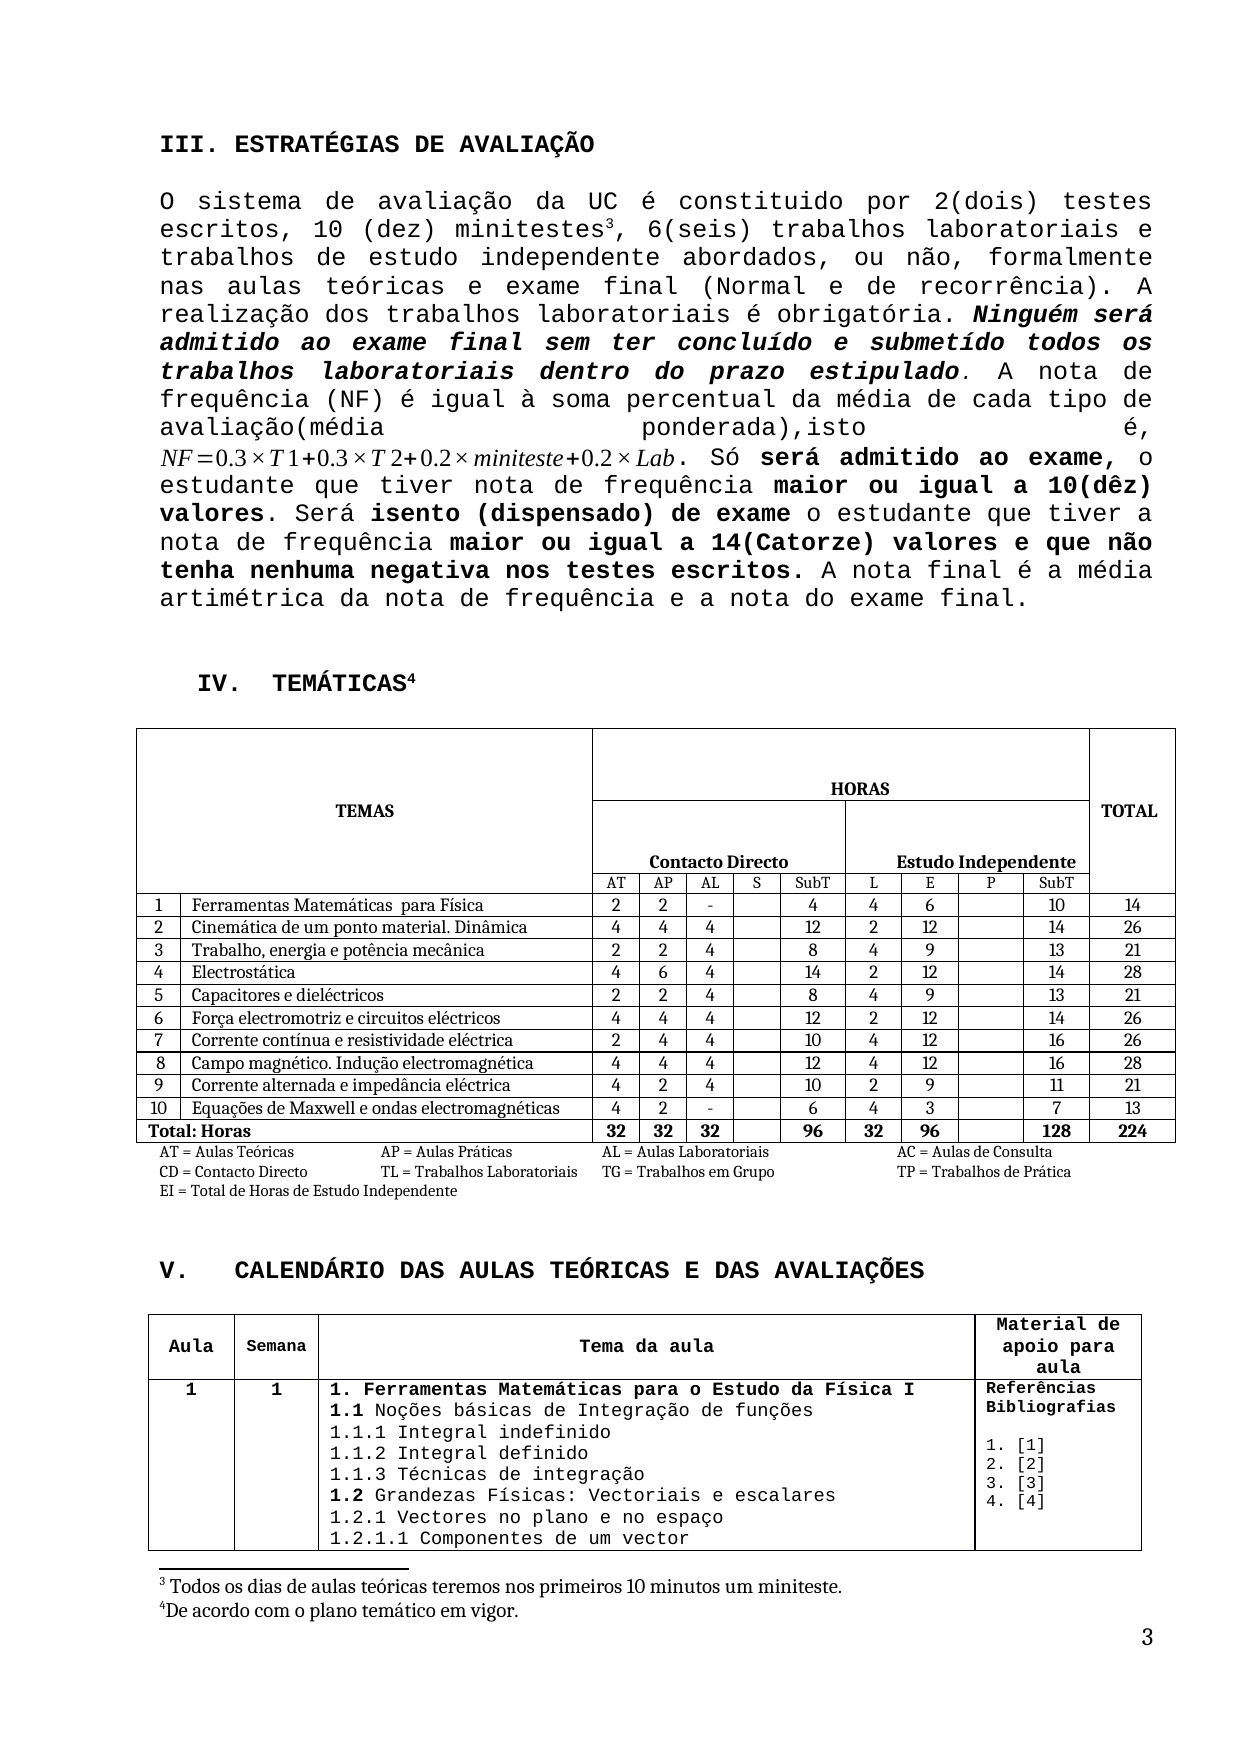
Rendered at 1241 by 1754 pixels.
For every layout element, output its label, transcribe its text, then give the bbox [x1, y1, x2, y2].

table_header HORAS [593, 729, 1089, 800]
table_cell [959, 1120, 1023, 1142]
table_cell 26 [1090, 1007, 1175, 1029]
table_cell 1 [149, 1380, 234, 1550]
table_cell 2 [640, 1075, 686, 1097]
table_cell 96 [902, 1120, 958, 1142]
table_cell [734, 1120, 780, 1142]
table_cell 16 [1024, 1053, 1089, 1074]
table_cell 4 [593, 1007, 639, 1029]
list TEMÁTICAS [197, 671, 1153, 699]
table_cell [734, 1030, 780, 1051]
table_cell 4 [640, 1053, 686, 1074]
table_cell 4 [846, 1053, 901, 1074]
table_header Tema da aula [319, 1315, 974, 1379]
table_cell 12 [902, 1007, 958, 1029]
table_cell 2 [640, 1098, 686, 1119]
table_cell - [687, 1098, 733, 1119]
table_cell 8 [137, 1053, 180, 1074]
table_cell [959, 985, 1023, 1006]
table_cell [734, 894, 780, 916]
table_cell 26 [1090, 917, 1175, 938]
table_cell Capacitores e dieléctricos [181, 985, 592, 1006]
table_cell 4 [687, 1075, 733, 1097]
table_cell 4 [593, 1053, 639, 1074]
table_cell 21 [1090, 985, 1175, 1006]
table_header TEMAS [137, 729, 592, 893]
table_cell [734, 1007, 780, 1029]
table_header Aula [149, 1315, 234, 1379]
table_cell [976, 1380, 1141, 1550]
table_cell Ferramentas Matemáticas para Física [181, 894, 592, 916]
table_cell 10 [137, 1098, 180, 1119]
table_cell 2 [593, 894, 639, 916]
table_cell 4 [687, 1030, 733, 1051]
table_cell 2 [640, 939, 686, 961]
table_cell [734, 917, 780, 938]
table_cell 9 [902, 939, 958, 961]
table_cell 8 [781, 939, 845, 961]
table_cell 4 [137, 962, 180, 983]
table_cell 3 [137, 939, 180, 961]
table_cell 9 [137, 1075, 180, 1097]
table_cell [319, 1380, 974, 1550]
table_cell Corrente alternada e impedância eléctrica [181, 1075, 592, 1097]
table_cell 10 [781, 1030, 845, 1051]
table_cell 1 [235, 1380, 318, 1550]
table_cell 7 [1024, 1098, 1089, 1119]
table_cell [959, 1053, 1023, 1074]
table_cell 14 [1024, 917, 1089, 938]
table_cell 14 [1090, 894, 1175, 916]
table_cell S [734, 874, 780, 893]
table_cell Força electromotriz e circuitos eléctricos [181, 1007, 592, 1029]
table_cell Trabalho, energia e potência mecânica [181, 939, 592, 961]
list ESTRATÉGIAS DE AVALIAÇÃO [159, 132, 1153, 160]
table_cell 4 [593, 917, 639, 938]
text EI = Total de Horas de Estudo Independente [159, 1181, 1153, 1200]
table_cell [734, 1075, 780, 1097]
table_cell Cinemática de um ponto material. Dinâmica [181, 917, 592, 938]
table_cell 28 [1090, 1053, 1175, 1074]
table_cell 96 [781, 1120, 845, 1142]
table_header Material de apoio para aula [976, 1315, 1141, 1379]
table_cell [959, 1098, 1023, 1119]
table_cell Estudo Independente [846, 801, 1089, 873]
table_cell 2 [593, 1030, 639, 1051]
table_cell [734, 1098, 780, 1119]
table_cell Contacto Directo [593, 801, 845, 873]
table_cell [734, 939, 780, 961]
table_cell 12 [902, 962, 958, 983]
table_cell 26 [1090, 1030, 1175, 1051]
table_cell - [687, 894, 733, 916]
table_cell 1 [137, 894, 180, 916]
table_cell [734, 962, 780, 983]
text O sistema de avaliação da UC é constituido por 2(dois) testes escritos, 10 (dez) minitestes, 6(seis) trabalhos laboratoriais e trabalhos de estudo independente abordados, ou não, formalmente nas aulas teóricas e exame final (Normal e de recorrência). A realização dos trabalhos laboratoriais é obrigatória. Ninguém será admitido ao exame final sem ter concluído e submetído todos os trabalhos laboratoriais dentro do prazo estipulado. A nota de frequência (NF) é igual à soma percentual da média de cada tipo de avaliação(média ponderada),isto é, . Só será admitido ao exame, o estudante que tiver nota de frequência maior ou igual a 10(dêz) valores. Será isento (dispensado) de exame o estudante que tiver a nota de frequência maior ou igual a 14(Catorze) valores e que não tenha nenhuma negativa nos testes escritos. A nota final é a média artimétrica da nota de frequência e a nota do exame final. [159, 188, 1153, 614]
table_cell 13 [1024, 985, 1089, 1006]
table_cell 4 [687, 1007, 733, 1029]
table_cell Campo magnético. Indução electromagnética [181, 1053, 592, 1074]
table_cell 7 [137, 1030, 180, 1051]
table_cell P [959, 874, 1023, 893]
table_cell 4 [593, 1075, 639, 1097]
table_cell 32 [593, 1120, 639, 1142]
table_cell [959, 1007, 1023, 1029]
table_header TOTAL [1090, 729, 1175, 893]
table_cell E [902, 874, 958, 893]
table_cell 12 [781, 1053, 845, 1074]
table_cell [959, 962, 1023, 983]
table_cell 8 [781, 985, 845, 1006]
table_cell 4 [640, 1007, 686, 1029]
table_cell 32 [687, 1120, 733, 1142]
table_cell 11 [1024, 1075, 1089, 1097]
table_cell 6 [137, 1007, 180, 1029]
table_cell 28 [1090, 962, 1175, 983]
table_cell [959, 1030, 1023, 1051]
table_cell L [846, 874, 901, 893]
table_cell 2 [640, 985, 686, 1006]
table_cell 6 [781, 1098, 845, 1119]
list CALENDÁRIO DAS AULAS TEÓRICAS E DAS AVALIAÇÕES [159, 1257, 1153, 1286]
table_cell Corrente contínua e resistividade eléctrica [181, 1030, 592, 1051]
table_cell 4 [846, 985, 901, 1006]
table_cell Electrostática [181, 962, 592, 983]
table_cell AP [640, 874, 686, 893]
table_cell [734, 985, 780, 1006]
table_cell SubT [1024, 874, 1089, 893]
table_cell 4 [687, 962, 733, 983]
table_header Semana [235, 1315, 318, 1379]
table_cell [959, 939, 1023, 961]
table_cell [734, 1053, 780, 1074]
table_cell [959, 1075, 1023, 1097]
table_cell 12 [781, 917, 845, 938]
table_cell 14 [1024, 1007, 1089, 1029]
table_cell 4 [846, 1098, 901, 1119]
table_cell 4 [846, 894, 901, 916]
table_cell 2 [846, 1075, 901, 1097]
table_cell SubT [781, 874, 845, 893]
table_cell 14 [781, 962, 845, 983]
table_cell 5 [137, 985, 180, 1006]
table_cell 12 [902, 1030, 958, 1051]
table_cell 13 [1024, 939, 1089, 961]
table_cell 14 [1024, 962, 1089, 983]
table_cell 4 [640, 1030, 686, 1051]
table_cell 9 [902, 1075, 958, 1097]
text AT = Aulas Teóricas AP = Aulas Práticas AL = Aulas Laboratoriais AC = Aulas de Consulta [159, 1143, 1153, 1162]
table_cell 4 [593, 1098, 639, 1119]
table_cell 12 [902, 917, 958, 938]
table_cell 2 [137, 917, 180, 938]
table_cell 4 [846, 1030, 901, 1051]
table_cell 4 [781, 894, 845, 916]
table_cell 6 [902, 894, 958, 916]
table_cell 4 [687, 985, 733, 1006]
table_cell 3 [902, 1098, 958, 1119]
table_cell 4 [687, 917, 733, 938]
table_cell AT [593, 874, 639, 893]
table_cell 10 [781, 1075, 845, 1097]
table_cell 128 [1024, 1120, 1089, 1142]
table_cell 4 [593, 962, 639, 983]
table_cell 10 [1024, 894, 1089, 916]
table_cell 21 [1090, 939, 1175, 961]
table_cell 2 [593, 939, 639, 961]
table_cell 12 [902, 1053, 958, 1074]
table_cell 32 [846, 1120, 901, 1142]
table_cell 2 [846, 917, 901, 938]
table_cell 2 [846, 1007, 901, 1029]
table_cell 2 [593, 985, 639, 1006]
table_cell 4 [846, 939, 901, 961]
table_cell 21 [1090, 1075, 1175, 1097]
table_cell Equações de Maxwell e ondas electromagnéticas [181, 1098, 592, 1119]
table_cell 16 [1024, 1030, 1089, 1051]
table_cell Total: Horas [137, 1120, 592, 1142]
text CD = Contacto Directo TL = Trabalhos Laboratoriais TG = Trabalhos em Grupo TP = Trabalhos de Prática [159, 1162, 1153, 1181]
table_cell [959, 917, 1023, 938]
table_cell 2 [846, 962, 901, 983]
table_cell AL [687, 874, 733, 893]
table_cell 4 [687, 939, 733, 961]
table_cell 4 [640, 917, 686, 938]
table_cell 12 [781, 1007, 845, 1029]
table_cell 4 [687, 1053, 733, 1074]
table_cell 224 [1090, 1120, 1175, 1142]
table_cell 2 [640, 894, 686, 916]
table_cell [959, 894, 1023, 916]
table_cell 13 [1090, 1098, 1175, 1119]
table_cell 6 [640, 962, 686, 983]
table_cell 9 [902, 985, 958, 1006]
table_cell 32 [640, 1120, 686, 1142]
